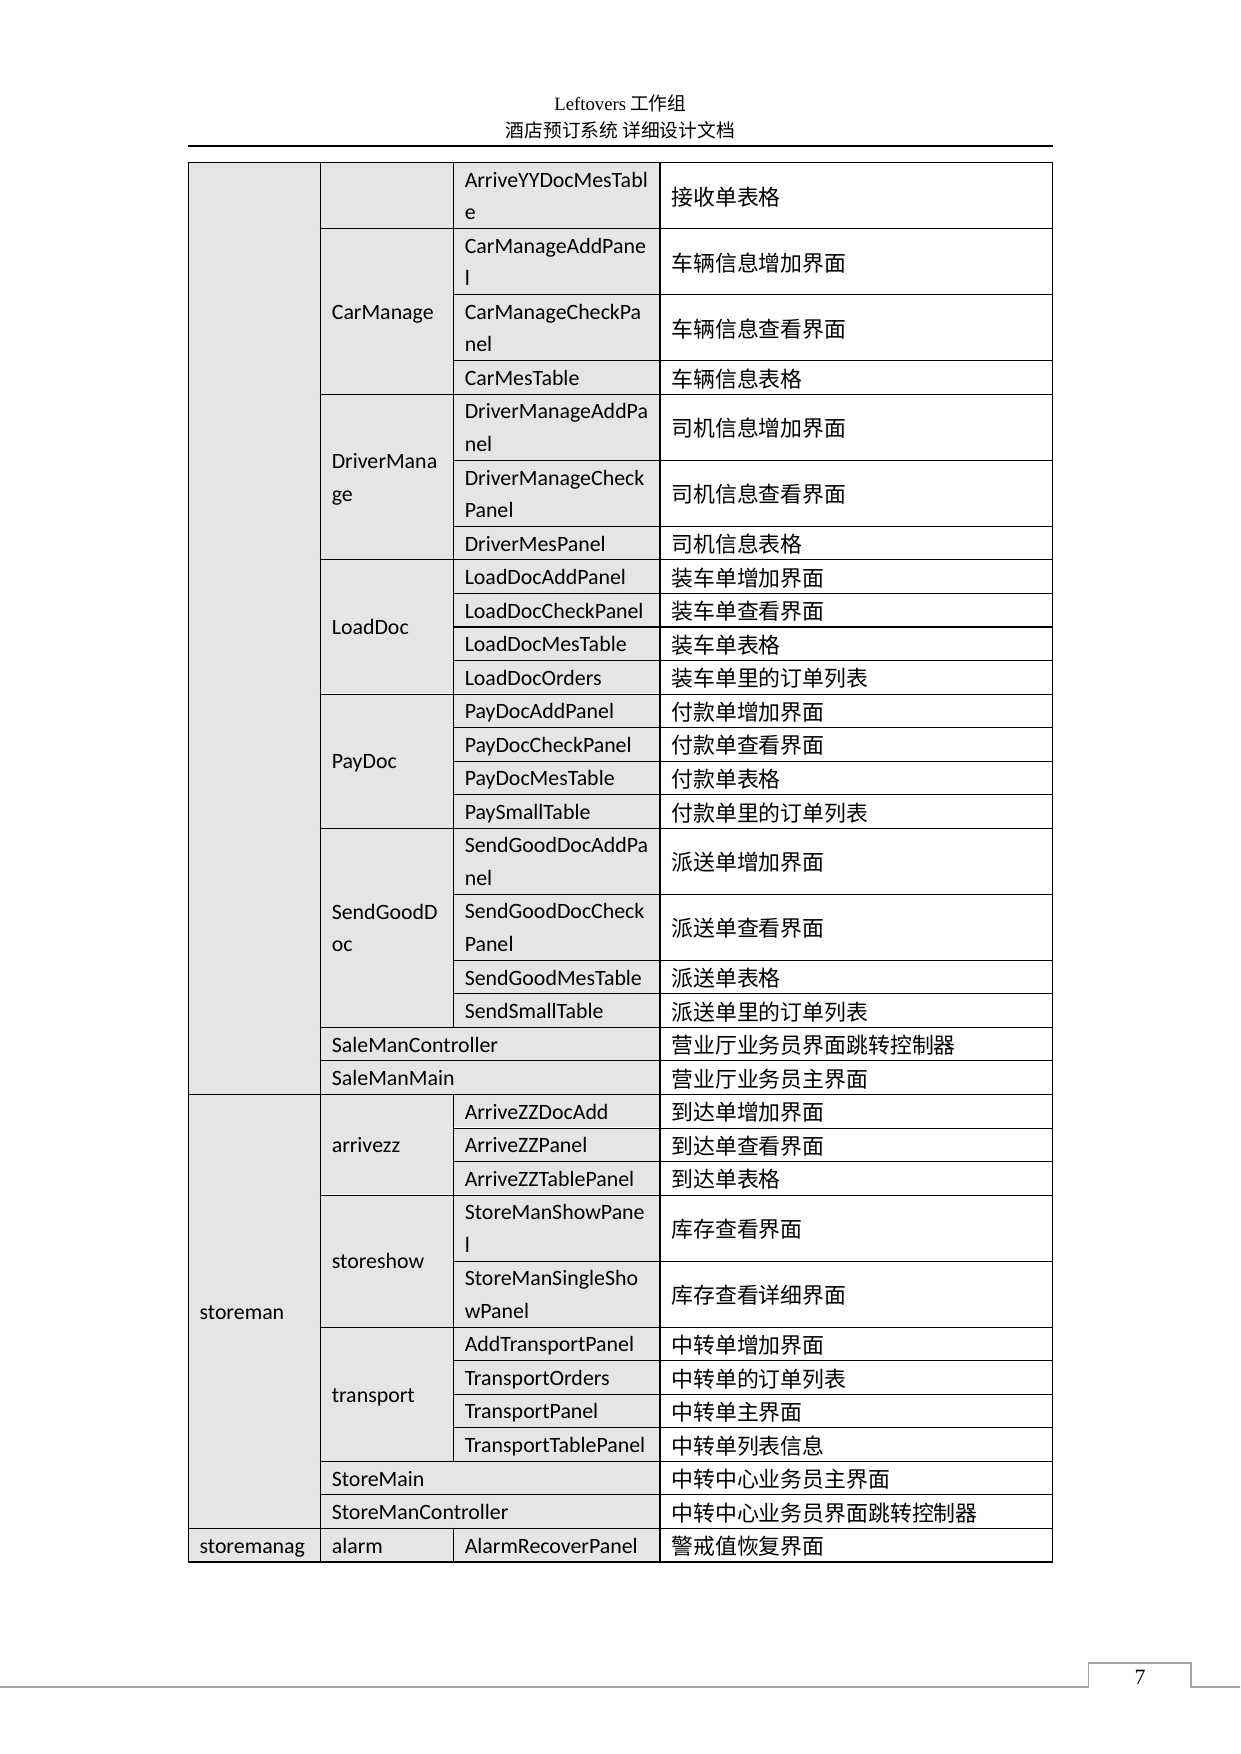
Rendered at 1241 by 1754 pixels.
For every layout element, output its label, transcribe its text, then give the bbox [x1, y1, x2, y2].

table_cell SaleManMain [321, 1061, 659, 1094]
table_cell DriverManageAddPanel [454, 395, 659, 460]
table_cell TransportPanel [454, 1395, 659, 1427]
table_cell 付款单表格 [661, 762, 1052, 794]
table_cell 车辆信息增加界面 [661, 229, 1052, 294]
table_cell CarManageCheckPanel [454, 295, 659, 360]
table_cell SaleManController [321, 1028, 659, 1060]
table_cell AlarmRecoverPanel [454, 1529, 659, 1561]
table_cell 派送单查看界面 [661, 895, 1052, 960]
table_cell ArriveZZPanel [454, 1129, 659, 1161]
table_cell 中转中心业务员界面跳转控制器 [661, 1495, 1052, 1528]
table_cell 派送单表格 [661, 961, 1052, 993]
table_cell 装车单表格 [661, 628, 1052, 660]
table_cell 营业厅业务员界面跳转控制器 [661, 1028, 1052, 1060]
table_cell ArriveZZDocAdd [454, 1095, 659, 1127]
table_cell DriverManage [321, 395, 453, 559]
table_cell 库存查看界面 [661, 1196, 1052, 1261]
table_cell StoreMain [321, 1462, 659, 1494]
table_cell 接收单表格 [661, 163, 1052, 228]
table_cell 司机信息查看界面 [661, 461, 1052, 526]
table_cell ArriveYYDocMesTable [454, 163, 659, 228]
table_cell 装车单里的订单列表 [661, 661, 1052, 693]
table_cell SendGoodDocAddPanel [454, 829, 659, 894]
table_cell 营业厅业务员主界面 [661, 1061, 1052, 1094]
table_cell 派送单里的订单列表 [661, 994, 1052, 1027]
table_cell SendGoodMesTable [454, 961, 659, 993]
table_cell LoadDocCheckPanel [454, 594, 659, 626]
table_cell 付款单增加界面 [661, 695, 1052, 727]
table_cell 警戒值恢复界面 [661, 1529, 1052, 1561]
table_cell 车辆信息查看界面 [661, 295, 1052, 360]
table_cell CarMesTable [454, 361, 659, 394]
table_cell 付款单里的订单列表 [661, 795, 1052, 828]
table_cell transport [321, 1328, 453, 1461]
table_cell CarManage [321, 229, 453, 394]
table_cell storeshow [321, 1196, 453, 1327]
table_cell storeman [189, 1095, 320, 1528]
table_cell 到达单表格 [661, 1162, 1052, 1194]
table_cell StoreManController [321, 1495, 659, 1528]
table_cell LoadDocAddPanel [454, 560, 659, 593]
table_cell 中转单的订单列表 [661, 1361, 1052, 1394]
table_cell DriverManageCheckPanel [454, 461, 659, 526]
table_cell SendGoodDoc [321, 829, 453, 1027]
table_cell ArriveZZTablePanel [454, 1162, 659, 1194]
table_cell SendSmallTable [454, 994, 659, 1027]
table_cell 到达单增加界面 [661, 1095, 1052, 1127]
table_cell TransportOrders [454, 1361, 659, 1394]
table_cell 付款单查看界面 [661, 728, 1052, 761]
table_cell 车辆信息表格 [661, 361, 1052, 394]
table_cell LoadDocMesTable [454, 628, 659, 660]
table_cell PaySmallTable [454, 795, 659, 828]
table_cell PayDoc [321, 695, 453, 828]
table_cell 库存查看详细界面 [661, 1262, 1052, 1327]
table_cell 装车单查看界面 [661, 594, 1052, 626]
table_cell PayDocMesTable [454, 762, 659, 794]
table_cell StoreManShowPanel [454, 1196, 659, 1261]
table_cell CarManageAddPanel [454, 229, 659, 294]
table_cell 司机信息表格 [661, 527, 1052, 559]
table_cell DriverMesPanel [454, 527, 659, 559]
table_cell alarm [321, 1529, 453, 1561]
table_cell TransportTablePanel [454, 1428, 659, 1461]
table_cell 到达单查看界面 [661, 1129, 1052, 1161]
table_cell LoadDocOrders [454, 661, 659, 693]
table_cell PayDocCheckPanel [454, 728, 659, 761]
table_cell 司机信息增加界面 [661, 395, 1052, 460]
table_cell 中转单列表信息 [661, 1428, 1052, 1461]
table_cell arrivezz [321, 1095, 453, 1194]
table_cell StoreManSingleShowPanel [454, 1262, 659, 1327]
table_cell 装车单增加界面 [661, 560, 1052, 593]
table_cell 中转中心业务员主界面 [661, 1462, 1052, 1494]
table_cell PayDocAddPanel [454, 695, 659, 727]
table_cell AddTransportPanel [454, 1328, 659, 1360]
table_cell SendGoodDocCheckPanel [454, 895, 659, 960]
table_cell 派送单增加界面 [661, 829, 1052, 894]
table_cell storemanager [189, 1529, 320, 1561]
table_cell LoadDoc [321, 560, 453, 693]
table_cell 中转单主界面 [661, 1395, 1052, 1427]
table_cell 中转单增加界面 [661, 1328, 1052, 1360]
